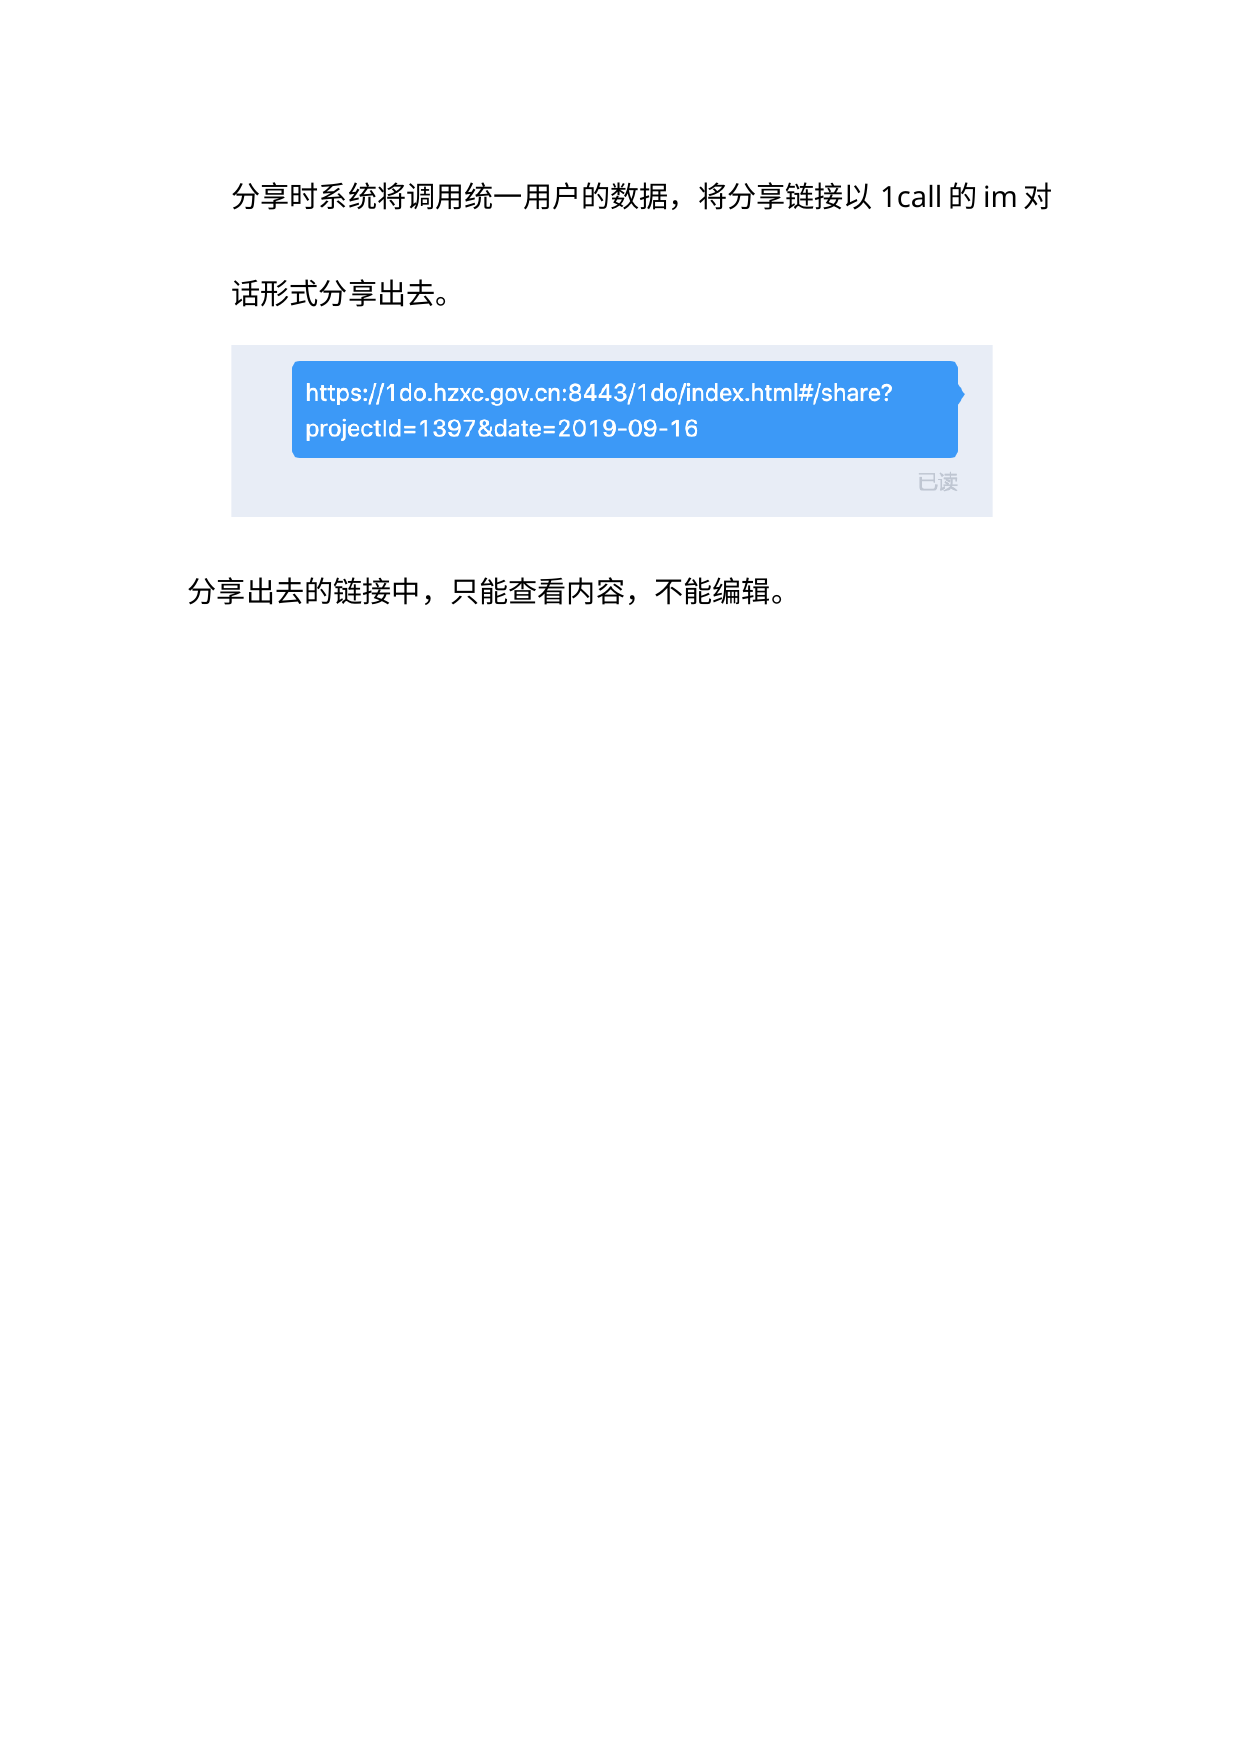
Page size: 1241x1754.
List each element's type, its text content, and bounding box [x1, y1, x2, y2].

text 分享出去的链接中，只能查看内容，不能编辑。 [187, 558, 1053, 623]
list 分享时系统将调用统一用户的数据，将分享链接以1call的im对话形式分享出去。 [231, 162, 1053, 324]
picture [231, 345, 993, 517]
